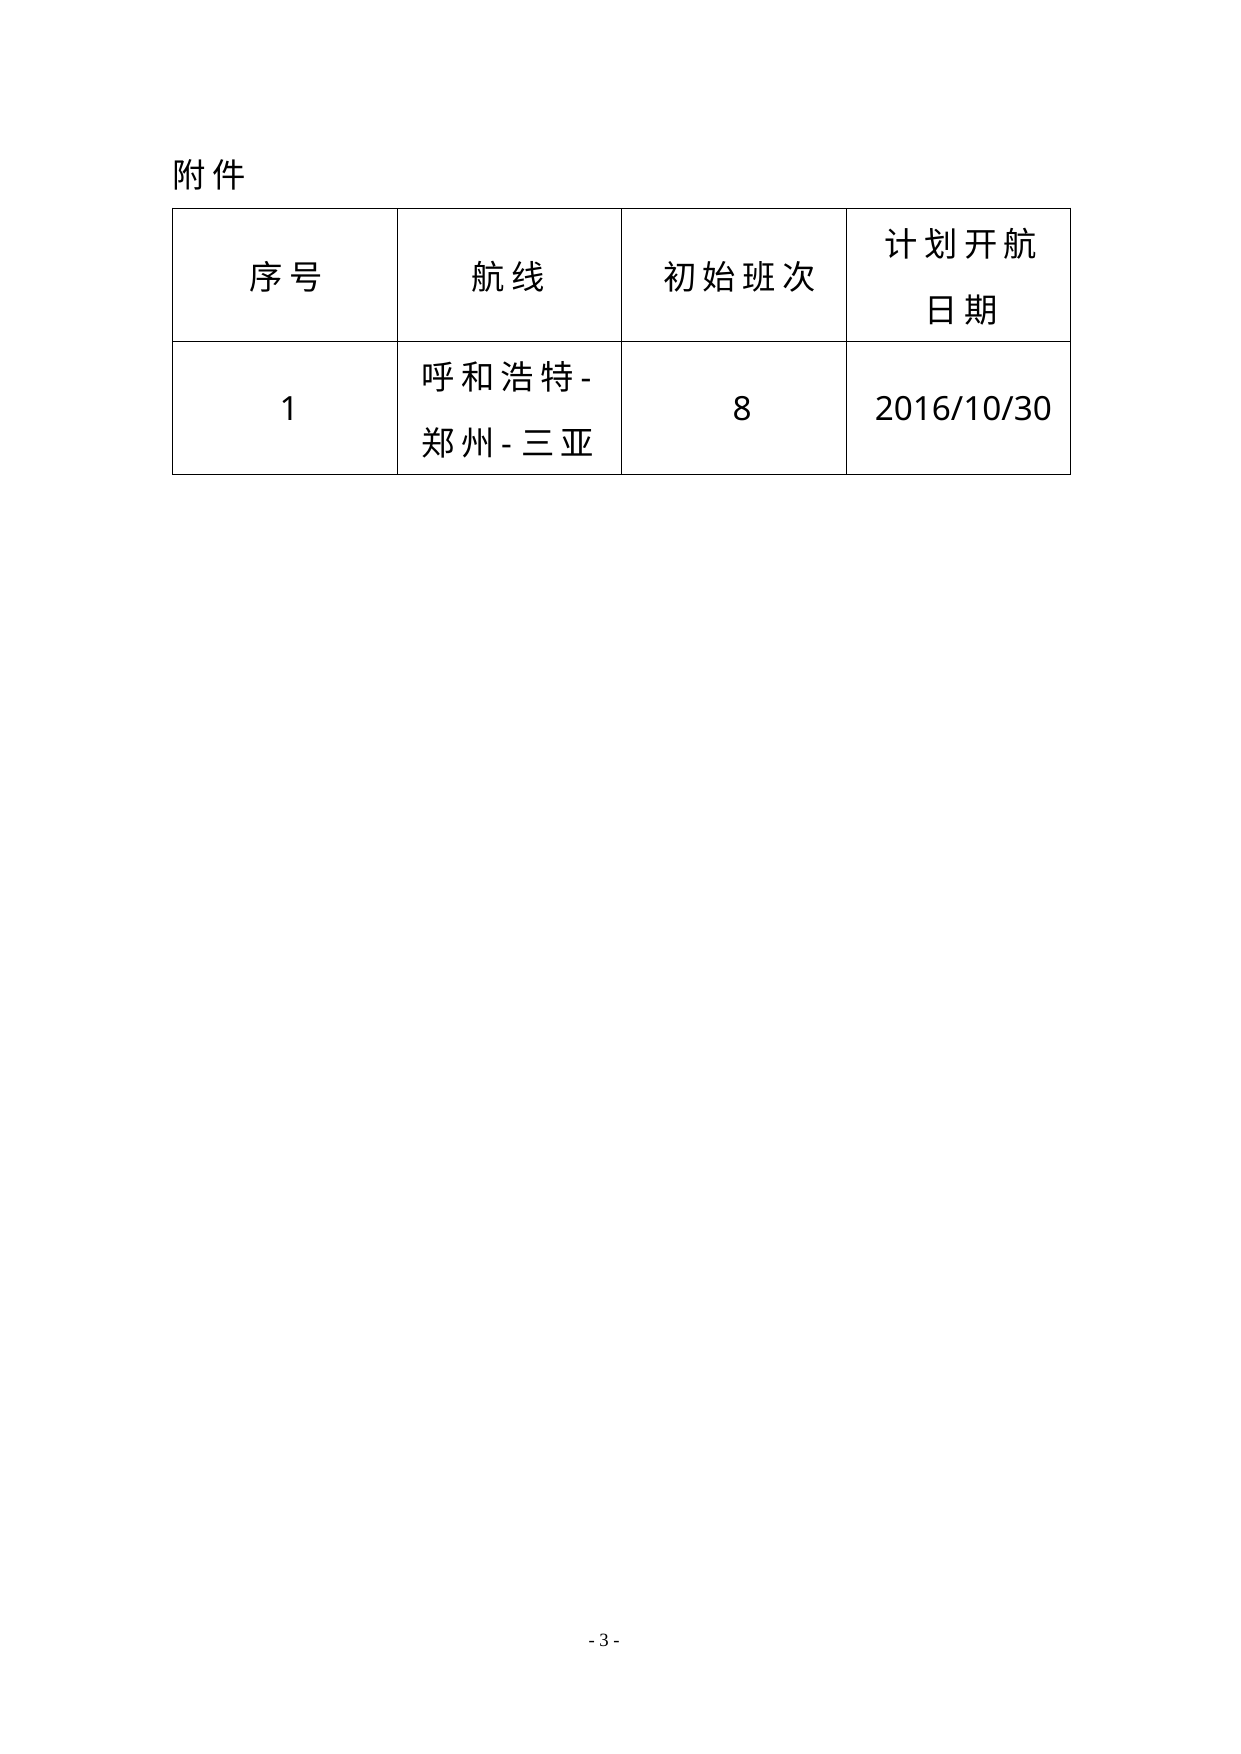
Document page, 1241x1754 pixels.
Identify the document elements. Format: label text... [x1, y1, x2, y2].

table_cell 1 [173, 342, 397, 474]
table_header 航线 [398, 209, 621, 341]
table_header 序号 [173, 209, 397, 341]
table_cell 呼和浩特-郑州-三亚 [398, 342, 621, 474]
table_cell 8 [622, 342, 846, 474]
text 附件 [172, 139, 1068, 206]
table_header 计划开航日期 [847, 209, 1070, 341]
table_cell 2016/10/30 [847, 342, 1070, 474]
table_header 初始班次 [622, 209, 846, 341]
